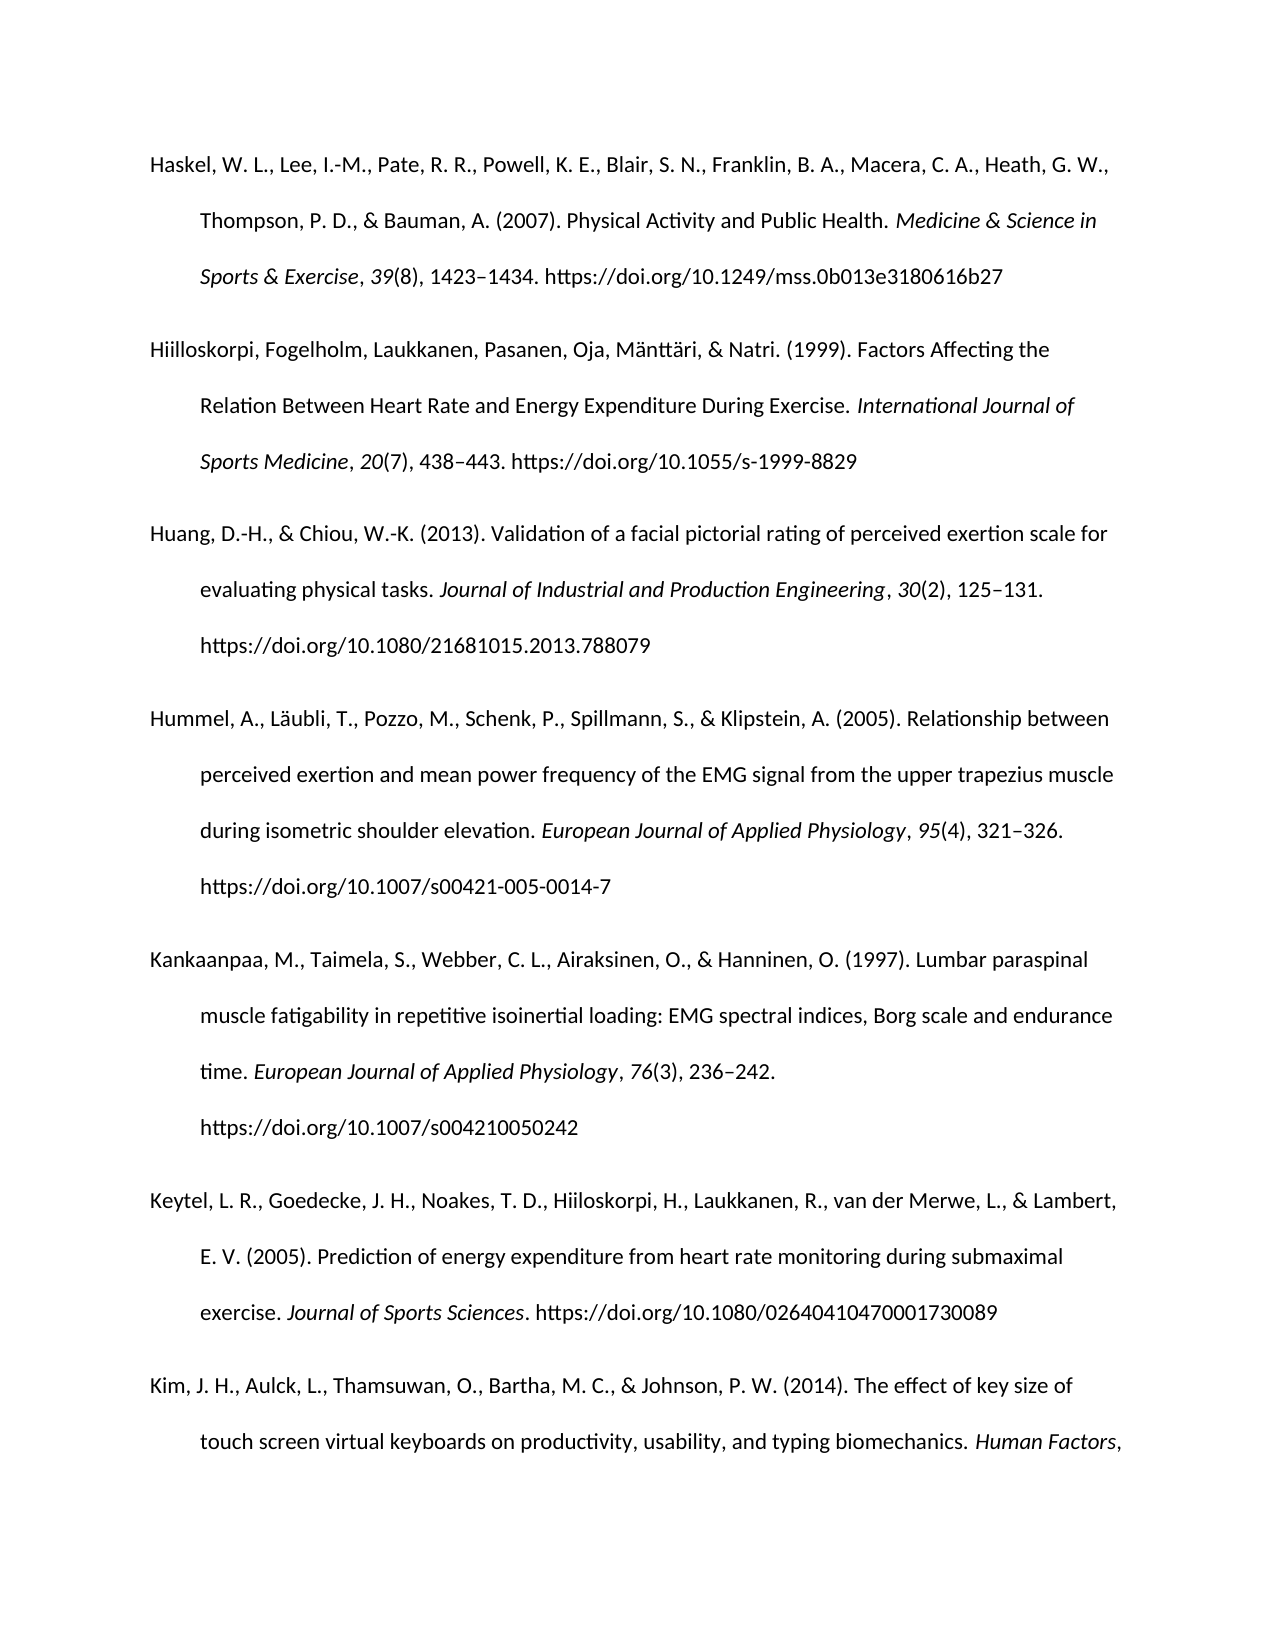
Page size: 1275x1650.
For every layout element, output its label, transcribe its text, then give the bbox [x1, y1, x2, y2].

text Hiilloskorpi, Fogelholm, Laukkanen, Pasanen, Oja, Mänttäri, & Natri. (1999). Factors Affecting the Relation Between Heart Rate and Energy Expenditure During Exercise. International Journal of Sports Medicine, 20(7), 438–443. https://doi.org/10.1055/s-1999-8829 [150, 335, 1125, 475]
text Keytel, L. R., Goedecke, J. H., Noakes, T. D., Hiiloskorpi, H., Laukkanen, R., van der Merwe, L., & Lambert, E. V. (2005). Prediction of energy expenditure from heart rate monitoring during submaximal exercise. Journal of Sports Sciences. https://doi.org/10.1080/02640410470001730089 [150, 1186, 1125, 1326]
text Hummel, A., Läubli, T., Pozzo, M., Schenk, P., Spillmann, S., & Klipstein, A. (2005). Relationship between perceived exertion and mean power frequency of the EMG signal from the upper trapezius muscle during isometric shoulder elevation. European Journal of Applied Physiology, 95(4), 321–326. https://doi.org/10.1007/s00421-005-0014-7 [150, 704, 1125, 901]
text Kankaanpaa, M., Taimela, S., Webber, C. L., Airaksinen, O., & Hanninen, O. (1997). Lumbar paraspinal muscle fatigability in repetitive isoinertial loading: EMG spectral indices, Borg scale and endurance time. European Journal of Applied Physiology, 76(3), 236–242. https://doi.org/10.1007/s004210050242 [150, 945, 1125, 1141]
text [150, 1371, 1125, 1455]
text Huang, D.-H., & Chiou, W.-K. (2013). Validation of a facial pictorial rating of perceived exertion scale for evaluating physical tasks. Journal of Industrial and Production Engineering, 30(2), 125–131. https://doi.org/10.1080/21681015.2013.788079 [150, 519, 1125, 660]
